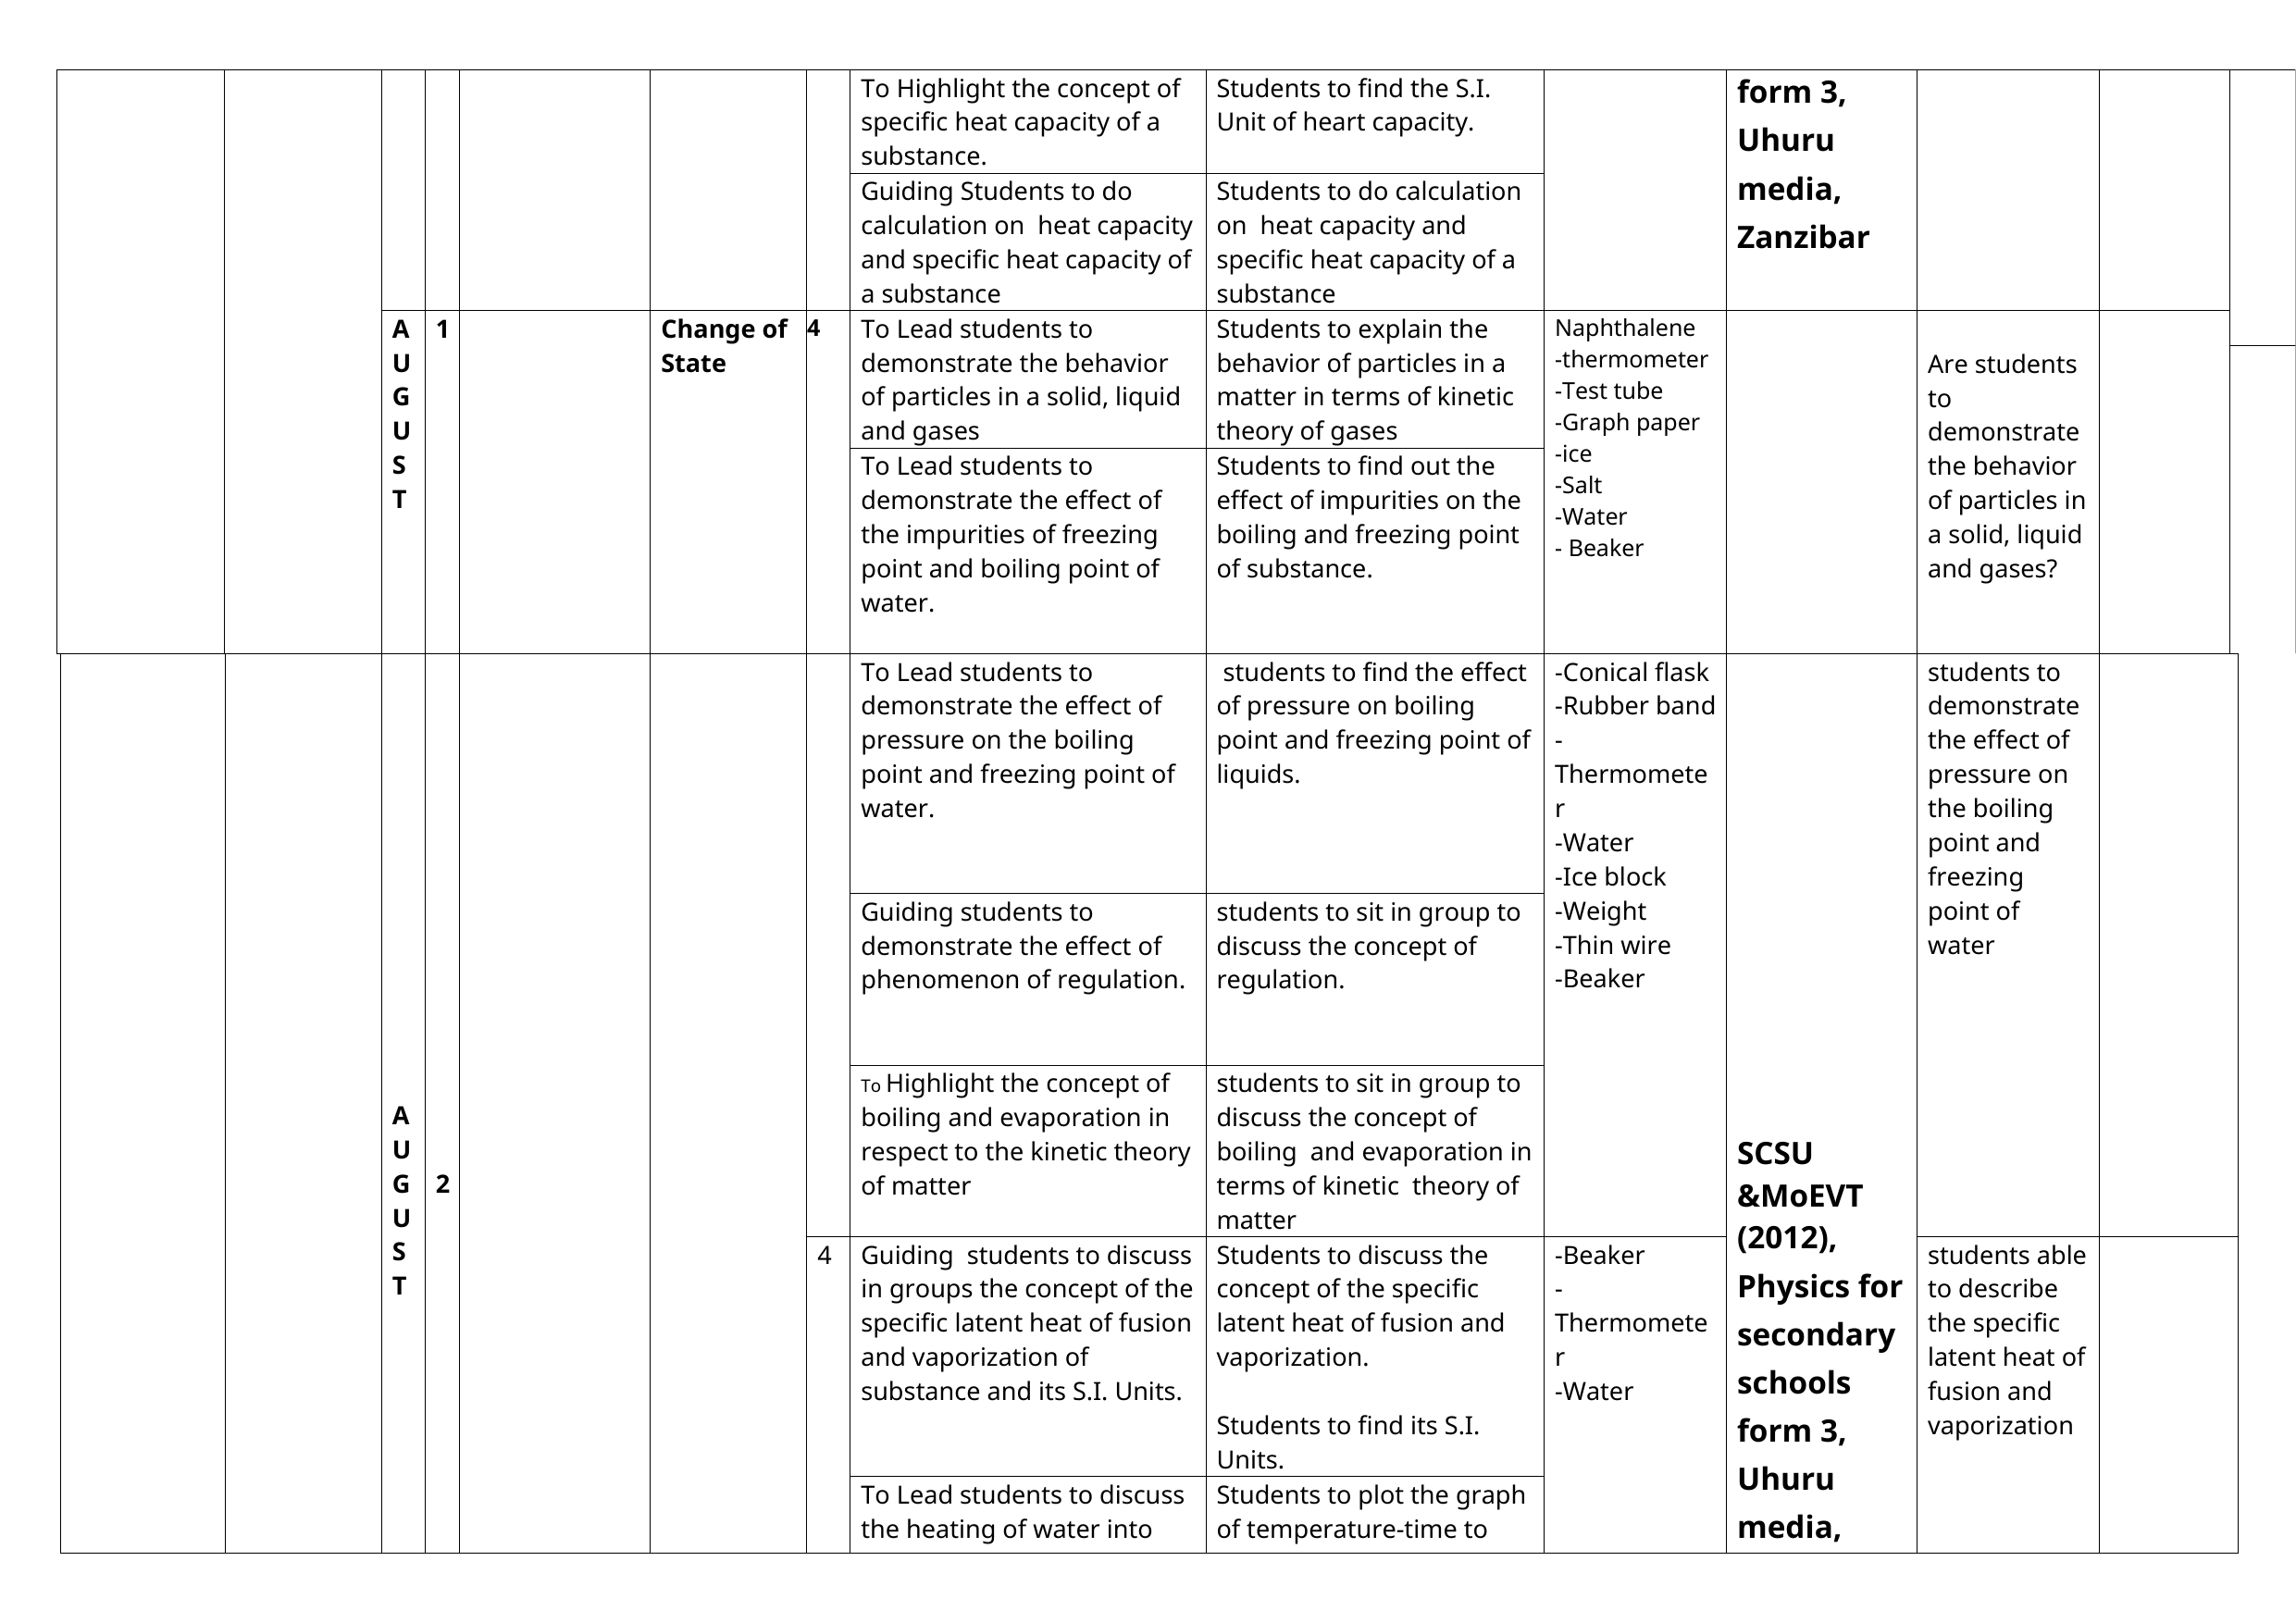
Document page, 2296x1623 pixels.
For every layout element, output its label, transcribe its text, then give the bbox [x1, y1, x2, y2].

table_cell Students to find out the effect of impurities on the boiling and freezing point of substance. [1207, 449, 1544, 653]
table_cell [460, 654, 650, 1553]
table_cell [61, 654, 225, 1553]
table_cell students to find the effect of pressure on boiling point and freezing point of liquids. [1207, 654, 1544, 893]
table_cell Naphthalene -thermometer -Test tube -Graph paper -ice -Salt -Water - Beaker [1545, 311, 1726, 653]
table_cell SCSU &MoEVT (2012), Physics for secondary schools form 3, Uhuru media, Zanzibar [1727, 654, 1917, 1553]
table_cell AUGUST [382, 654, 425, 1553]
table_cell To Lead students to demonstrate the effect of pressure on the boiling point and freezing point of water. [850, 654, 1206, 893]
table_cell Students to explain the behavior of particles in a matter in terms of kinetic theory of gases [1207, 311, 1544, 448]
table_cell Guiding students to discuss in groups the concept of the specific latent heat of fusion and vaporization of substance and its S.I. Units. [850, 1237, 1206, 1476]
table_cell [2100, 311, 2229, 345]
table_cell 1 [426, 311, 459, 653]
table_cell students to sit in group to discuss the concept of boiling and evaporation in terms of kinetic theory of matter [1207, 1066, 1544, 1236]
table_cell [2230, 346, 2295, 653]
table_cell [850, 1477, 1206, 1553]
table_cell [460, 311, 650, 653]
table_cell Students to find the S.I. Unit of heart capacity. [1207, 70, 1544, 173]
table_cell students to sit in group to discuss the concept of regulation. [1207, 894, 1544, 1065]
table_cell To Lead students to demonstrate the effect of the impurities of freezing point and boiling point of water. [850, 449, 1206, 653]
table_cell [2100, 654, 2238, 1236]
table_cell To Lead students to demonstrate the behavior of particles in a solid, liquid and gases [850, 311, 1206, 448]
table_cell students able to describe the specific latent heat of fusion and vaporization [1917, 1237, 2099, 1553]
table_cell Change of State [651, 311, 806, 653]
table_cell [2100, 1237, 2238, 1553]
table_cell AUGUST [382, 311, 425, 653]
table_cell [1727, 345, 1917, 653]
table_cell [1207, 1477, 1544, 1553]
table_cell [1727, 311, 1917, 345]
table_cell [807, 654, 850, 1236]
table_cell Students to do calculation on heat capacity and specific heat capacity of a substance [1207, 174, 1544, 310]
table_cell Guiding Students to do calculation on heat capacity and specific heat capacity of a substance [850, 174, 1206, 310]
table_cell [2100, 345, 2229, 653]
table_cell -Beaker -Thermometer -Water [1545, 1237, 1726, 1553]
table_cell -Conical flask -Rubber band -Thermometer -Water -Ice block -Weight -Thin wire -Beaker [1545, 654, 1726, 1236]
table_cell To Highlight the concept of boiling and evaporation in respect to the kinetic theory of matter [850, 1066, 1206, 1236]
table_cell 4 [807, 1237, 850, 1553]
table_cell Are students to demonstrate the behavior of particles in a solid, liquid and gases? [1917, 345, 2099, 653]
table_cell Guiding students to demonstrate the effect of phenomenon of regulation. [850, 894, 1206, 1065]
table_cell students to demonstrate the effect of pressure on the boiling point and freezing point of water [1917, 654, 2099, 1236]
table_cell 4 [807, 311, 850, 653]
table_cell [1917, 311, 2099, 345]
table_cell To Highlight the concept of specific heat capacity of a substance. [850, 70, 1206, 173]
table_cell Students to discuss the concept of the specific latent heat of fusion and vaporization. Students to find its S.I. Units. [1207, 1237, 1544, 1476]
table_cell [651, 654, 806, 1553]
table_cell [226, 654, 381, 1553]
table_cell 2 [426, 654, 459, 1553]
